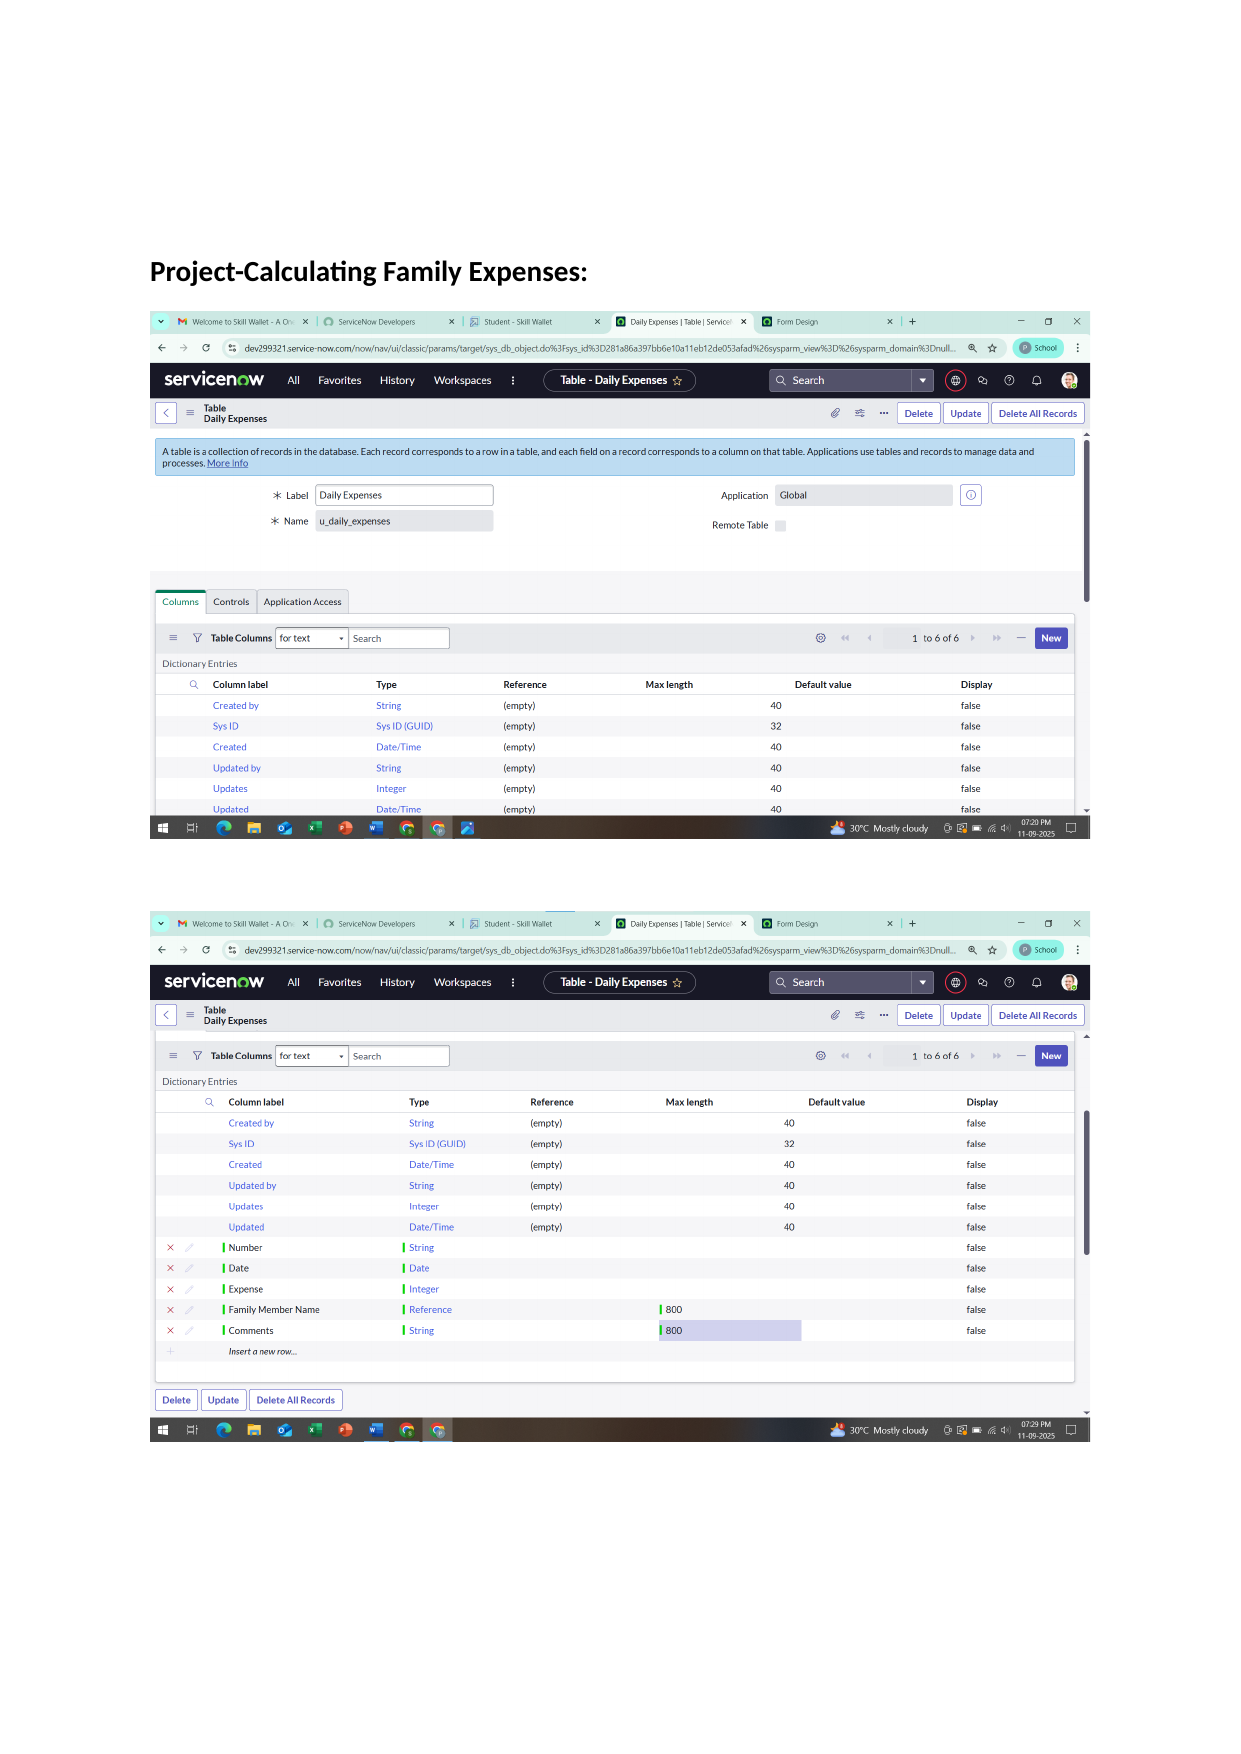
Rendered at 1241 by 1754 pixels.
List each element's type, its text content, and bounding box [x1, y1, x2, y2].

text Project-Calculating Family Expenses: [150, 253, 1090, 289]
picture [150, 311, 1091, 839]
picture [150, 911, 1091, 1442]
